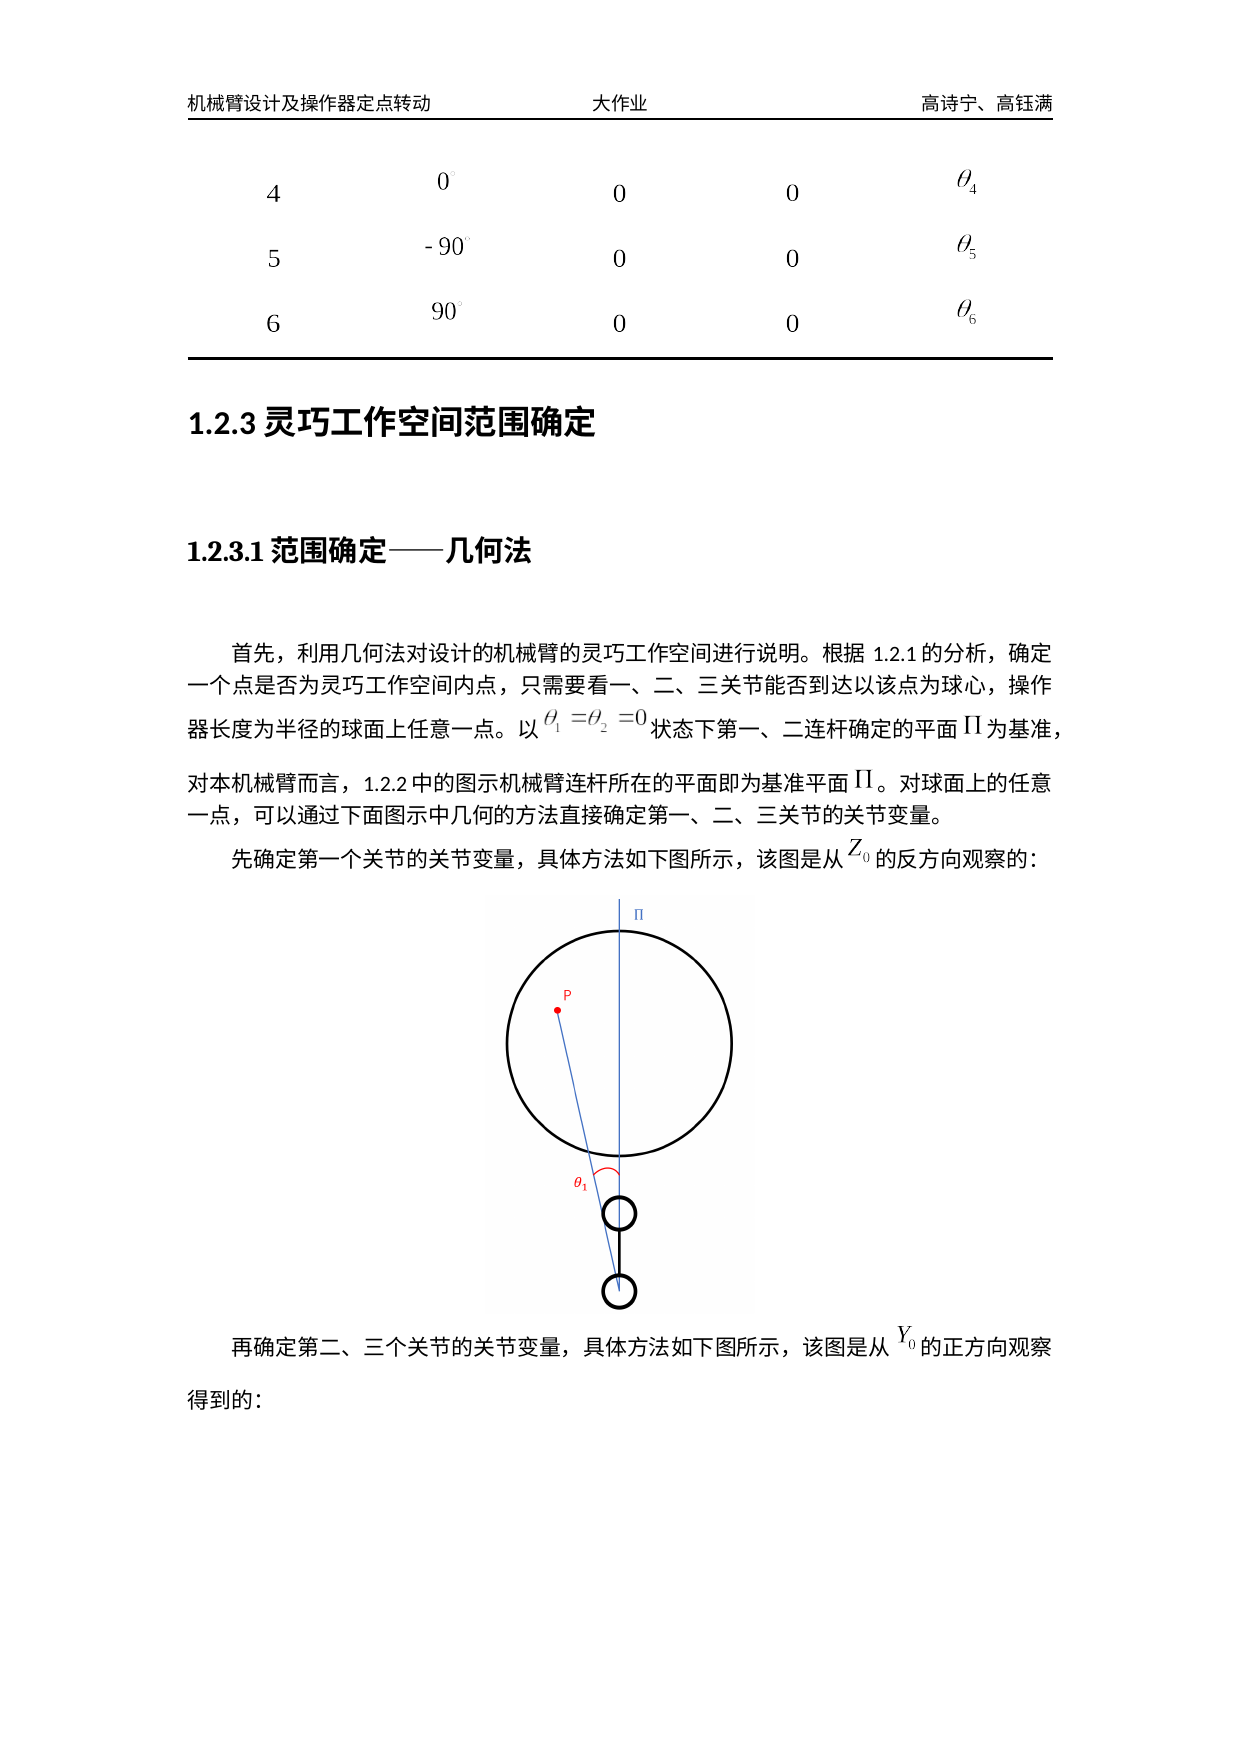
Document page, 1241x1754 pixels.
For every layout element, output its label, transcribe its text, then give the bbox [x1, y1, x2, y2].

text 首先，利用几何法对设计的机械臂的灵巧工作空间进行说明。根据1.2.1的分析，确定一个点是否为灵巧工作空间内点，只需要看一、二、三关节能否到达以该点为球心，操作器长度为半径的球面上任意一点。以状态下第一、二连杆确定的平面为基准，对本机械臂而言，1.2.2中的图示机械臂连杆所在的平面即为基准平面。对球面上的任意一点，可以通过下面图示中几何的方法直接确定第一、二、三关节的关节变量。 [187, 635, 1053, 830]
text 再确定第二、三个关节的关节变量，具体方法如下图所示，该图是从的正方向观察得到的： [187, 1318, 1053, 1415]
picture [485, 895, 755, 1314]
table_cell [360, 227, 534, 292]
subtitle 1.2.3 灵巧工作空间范围确定 [187, 387, 1053, 452]
text 先确定第一个关节的关节变量，具体方法如下图所示，该图是从的反方向观察的： [187, 830, 1053, 895]
table_cell [534, 292, 707, 357]
table_cell [880, 162, 1053, 227]
table_cell [188, 227, 360, 292]
table_cell [707, 227, 880, 292]
table_cell [534, 162, 707, 227]
table_cell [360, 162, 534, 227]
table_cell [707, 162, 880, 227]
table_cell [534, 227, 707, 292]
table_cell [707, 292, 880, 357]
table_cell [880, 292, 1053, 357]
table_cell [188, 162, 360, 227]
table_cell [188, 292, 360, 357]
table_cell [880, 227, 1053, 292]
table_cell [360, 292, 534, 357]
subtitle 1.2.3.1 范围确定——几何法 [187, 516, 1053, 581]
